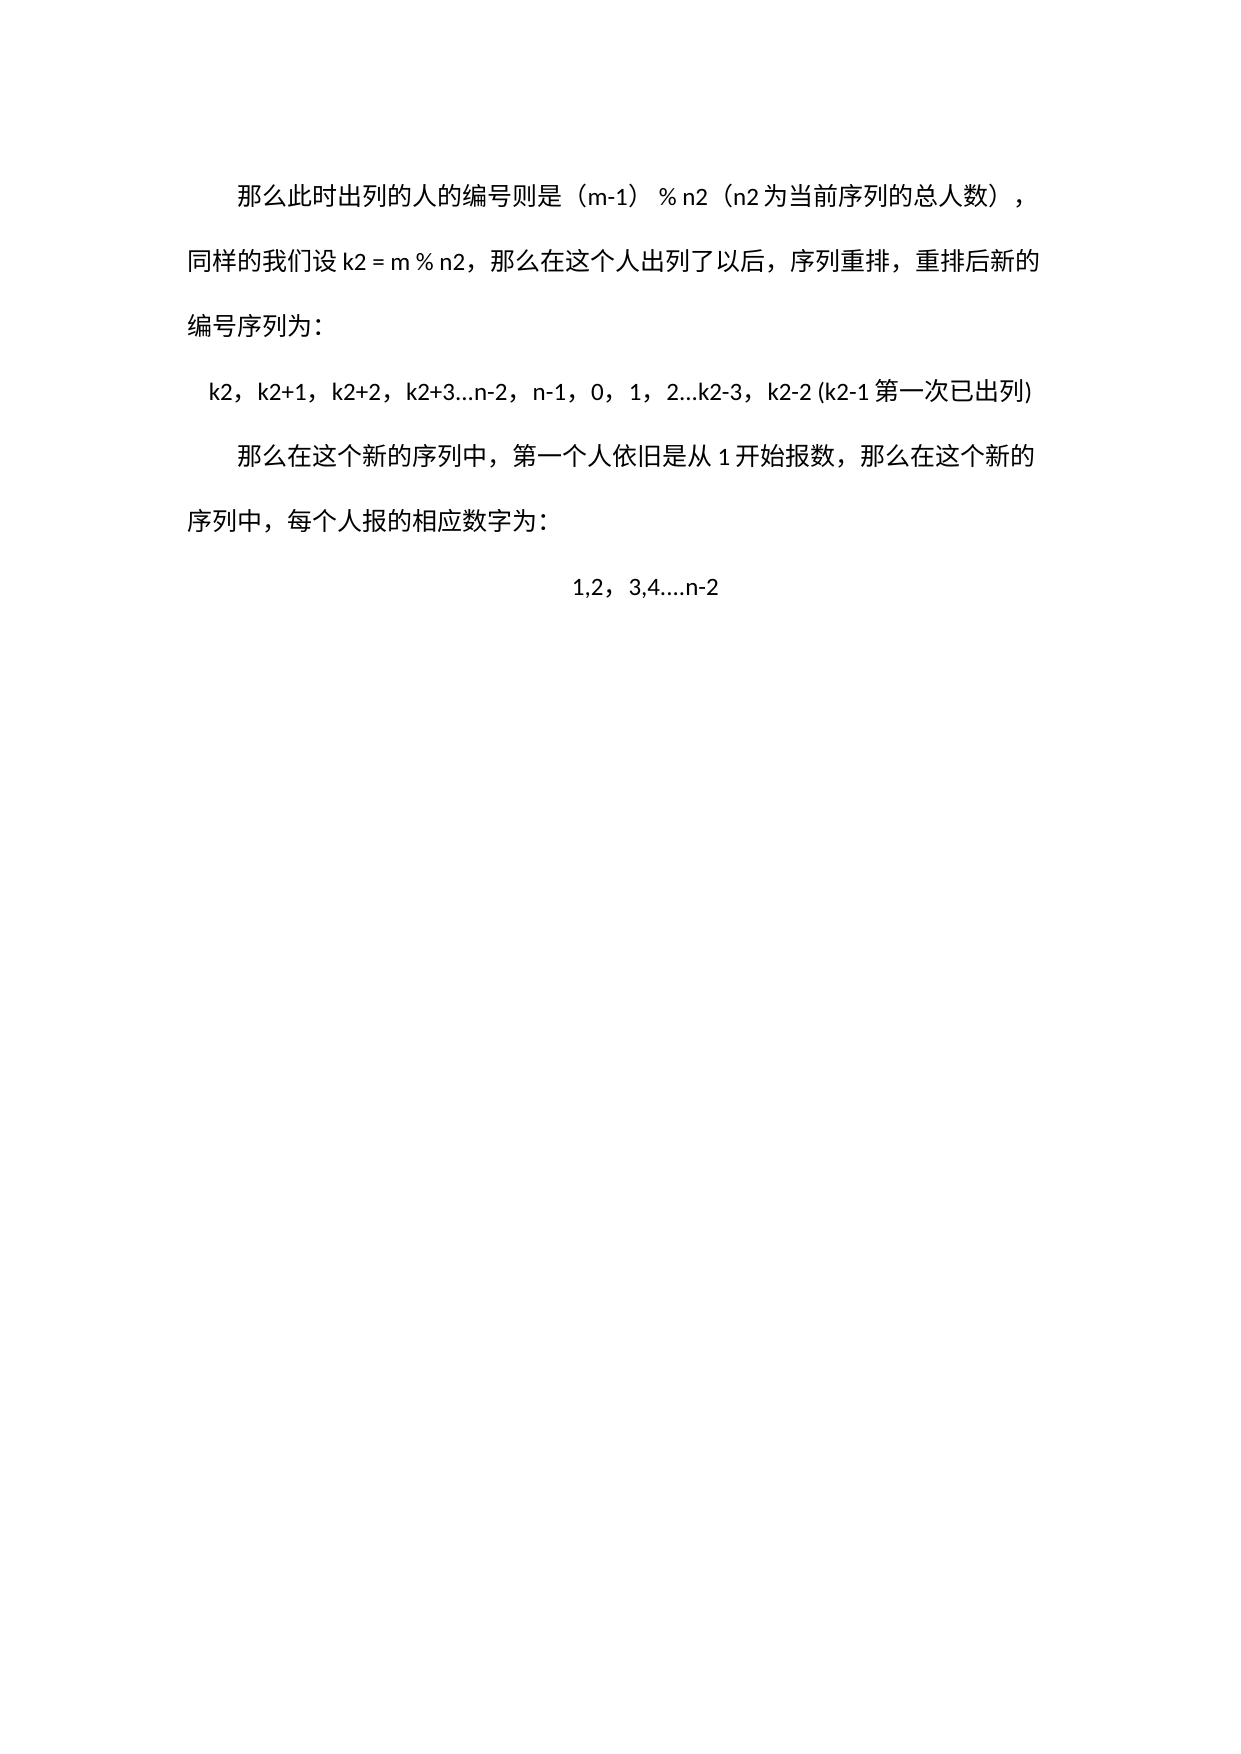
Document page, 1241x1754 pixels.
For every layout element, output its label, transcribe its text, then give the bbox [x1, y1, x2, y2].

text 那么在这个新的序列中，第一个人依旧是从1开始报数，那么在这个新的序列中，每个人报的相应数字为： [187, 422, 1053, 552]
text 那么此时出列的人的编号则是（m-1） % n2（n2为当前序列的总人数），同样的我们设k2 = m % n2，那么在这个人出列了以后，序列重排，重排后新的编号序列为： [187, 162, 1053, 357]
text 1,2，3,4....n-2 [187, 552, 1053, 617]
text k2，k2+1，k2+2，k2+3...n-2，n-1，0，1，2...k2-3，k2-2 (k2-1第一次已出列) [187, 357, 1053, 422]
